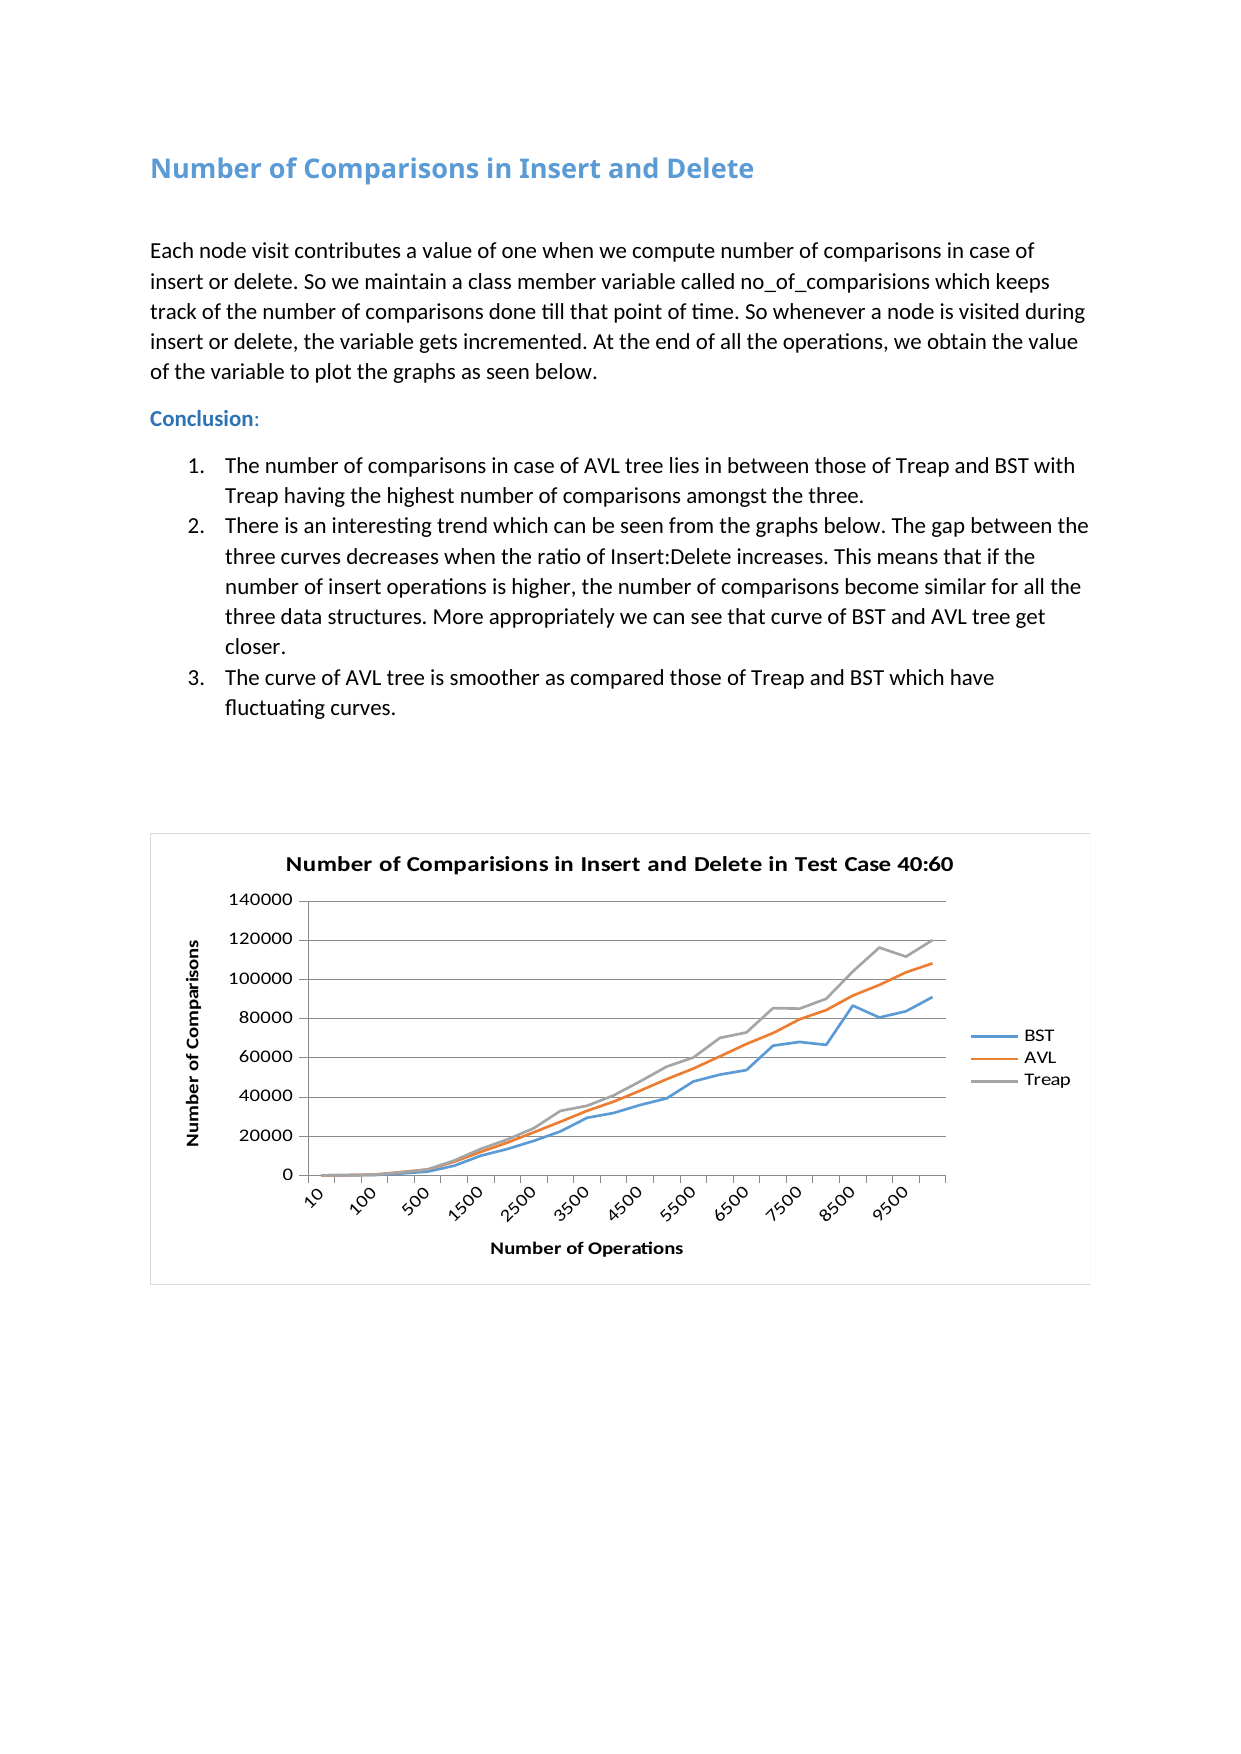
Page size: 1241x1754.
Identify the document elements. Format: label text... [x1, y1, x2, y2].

list There is an interesting trend which can be seen from the graphs below. The gap between the three curves decreases when the ratio of Insert:Delete increases. This means that if the number of insert operations is higher, the number of comparisons become similar for all the three data structures. More appropriately we can see that curve of BST and AVL tree get closer. [187, 512, 1090, 661]
list The curve of AVL tree is smoother as compared those of Treap and BST which have fluctuating curves. [187, 663, 1090, 721]
list The number of comparisons in case of AVL tree lies in between those of Treap and BST with Treap having the highest number of comparisons amongst the three. [187, 451, 1090, 509]
text Conclusion: [150, 404, 1090, 432]
subtitle Number of Comparisons in Insert and Delete [150, 150, 1090, 187]
text Each node visit contributes a value of one when we compute number of comparisons in case of insert or delete. So we maintain a class member variable called no_of_comparisions which keeps track of the number of comparisons done till that point of time. So whenever a node is visited during insert or delete, the variable gets incremented. At the end of all the operations, we obtain the value of the variable to plot the graphs as seen below. [150, 237, 1090, 386]
